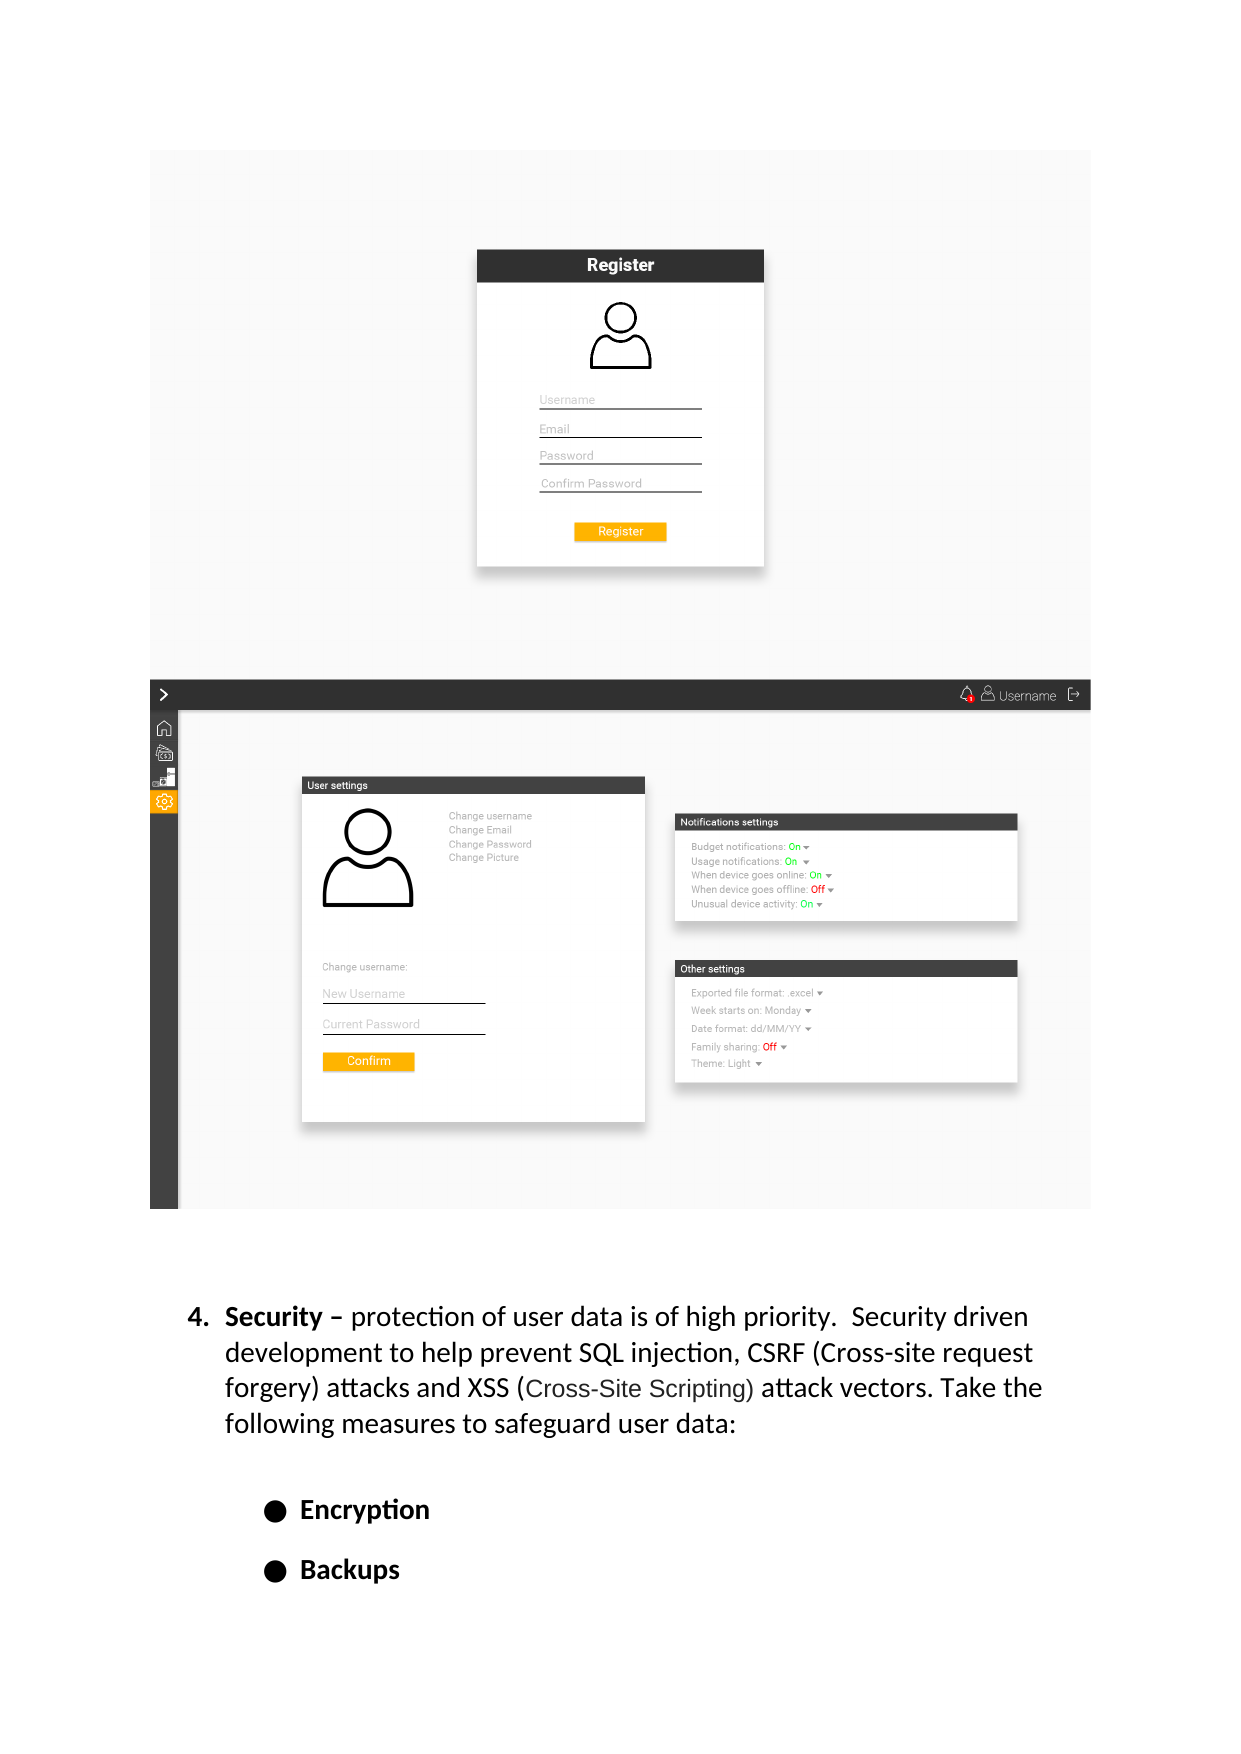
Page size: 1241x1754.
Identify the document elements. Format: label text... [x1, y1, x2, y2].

list Encryption [262, 1476, 1090, 1536]
list Security – protection of user data is of high priority. Security driven development to help prevent SQL injection, CSRF (Cross-site request forgery) attacks and XSS (Cross-Site Scripting) attack vectors. Take the following measures to safeguard user data: [187, 1298, 1090, 1441]
picture [150, 150, 1091, 1209]
list Backups [262, 1536, 1090, 1596]
